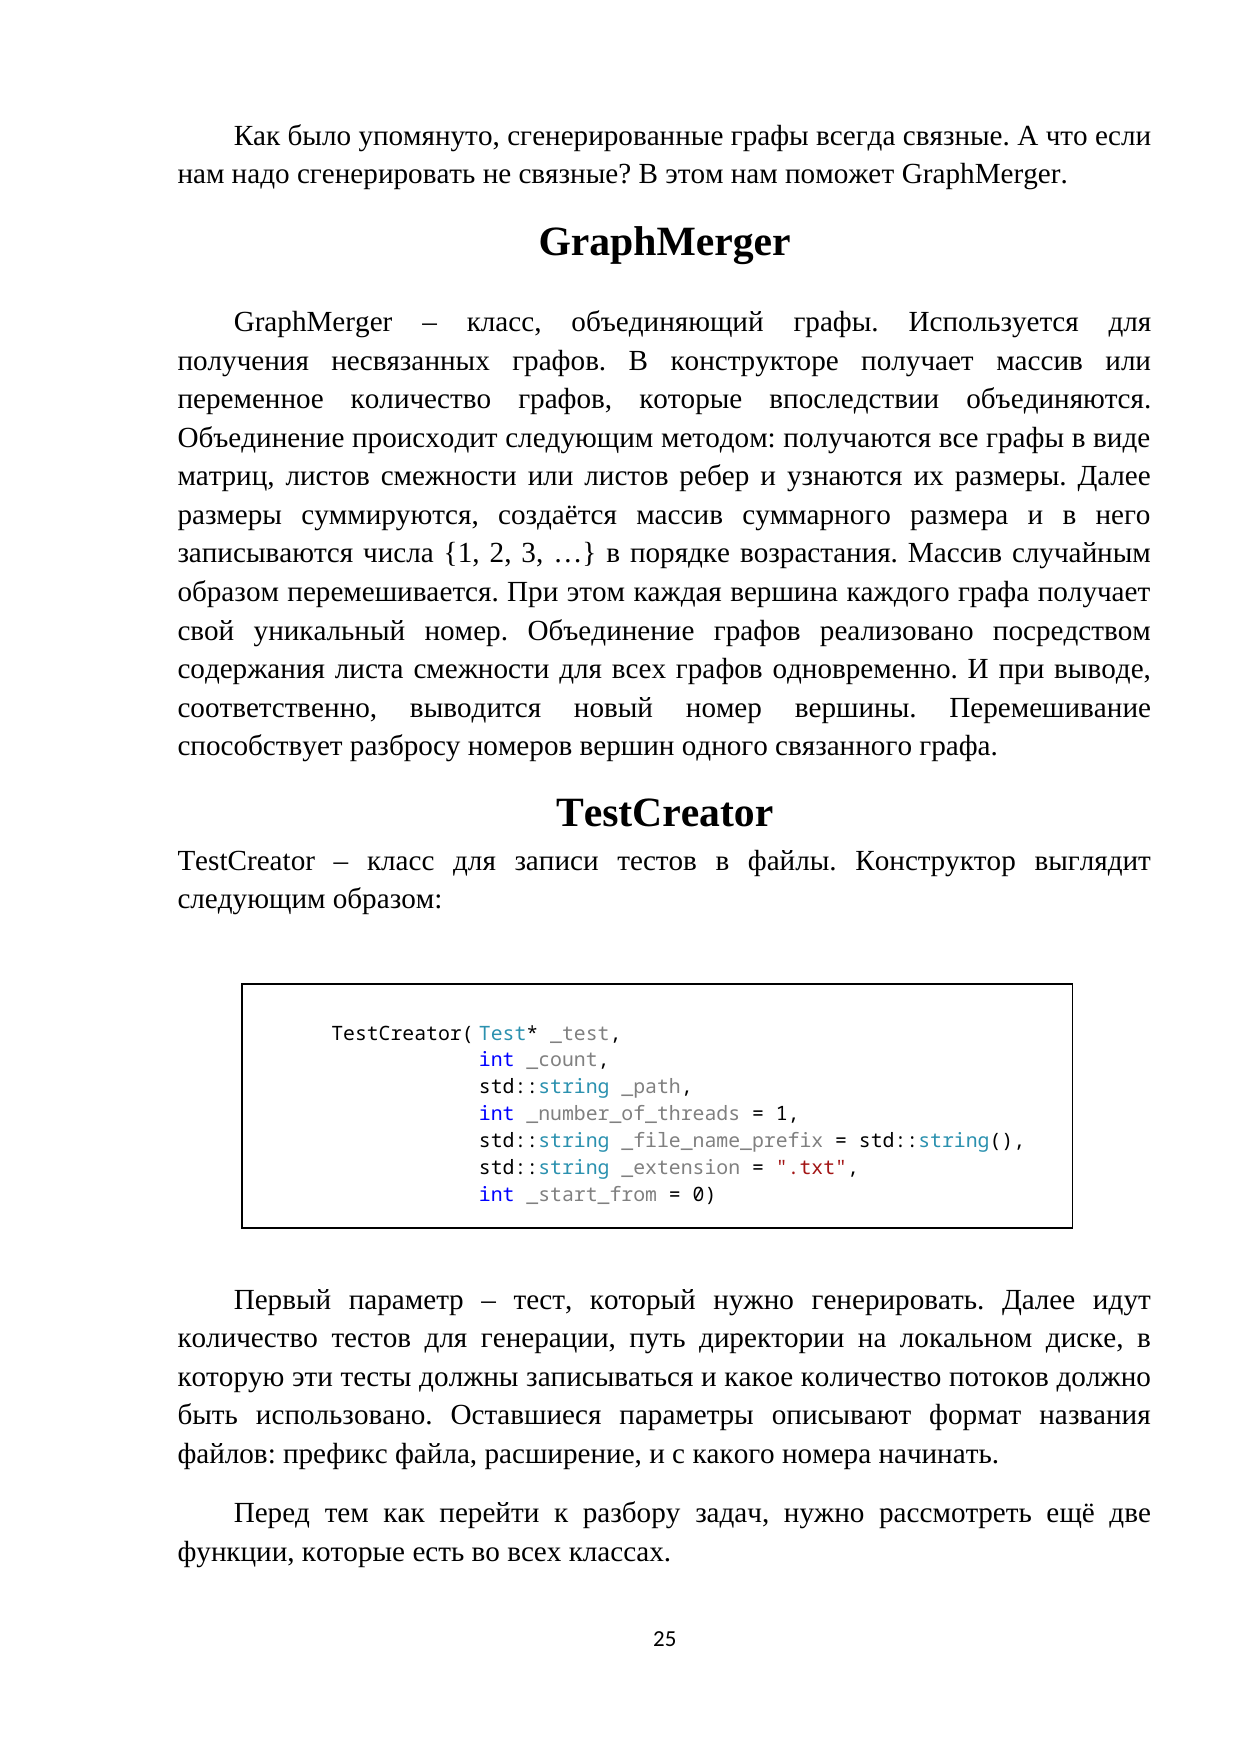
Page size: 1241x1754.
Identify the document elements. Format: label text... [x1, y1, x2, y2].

text GraphMerger – класс, объединяющий графы. Используется для получения несвязанных графов. В конструкторе получает массив или переменное количество графов, которые впоследствии объединяются. Объединение происходит следующим методом: получаются все графы в виде матриц, листов смежности или листов ребер и узнаются их размеры. Далее размеры суммируются, создаётся массив суммарного размера и в него записываются числа {1, 2, 3, …} в порядке возрастания. Массив случайным образом перемешивается. При этом каждая вершина каждого графа получает свой уникальный номер. Объединение графов реализовано посредством содержания листа смежности для всех графов одновременно. И при выводе, соответственно, выводится новый номер вершины. Перемешивание способствует разбросу номеров вершин одного связанного графа. [177, 304, 1152, 762]
subtitle TestCreator [177, 788, 1152, 836]
text Первый параметр – тест, который нужно генерировать. Далее идут количество тестов для генерации, путь директории на локальном диске, в которую эти тесты должны записываться и какое количество потоков должно быть использовано. Оставшиеся параметры описывают формат названия файлов: префикс файла, расширение, и с какого номера начинать. [177, 1217, 1152, 1469]
text TestCreator – класс для записи тестов в файлы. Конструктор выглядит следующим образом: [177, 843, 1152, 915]
text Перед тем как перейти к разбору задач, нужно рассмотреть ещё две функции, которые есть во всех классах. [177, 1495, 1152, 1567]
text Как было упомянуто, сгенерированные графы всегда связные. А что если нам надо сгенерировать не связные? В этом нам поможет GraphMerger. [177, 118, 1152, 190]
subtitle GraphMerger [177, 216, 1152, 300]
